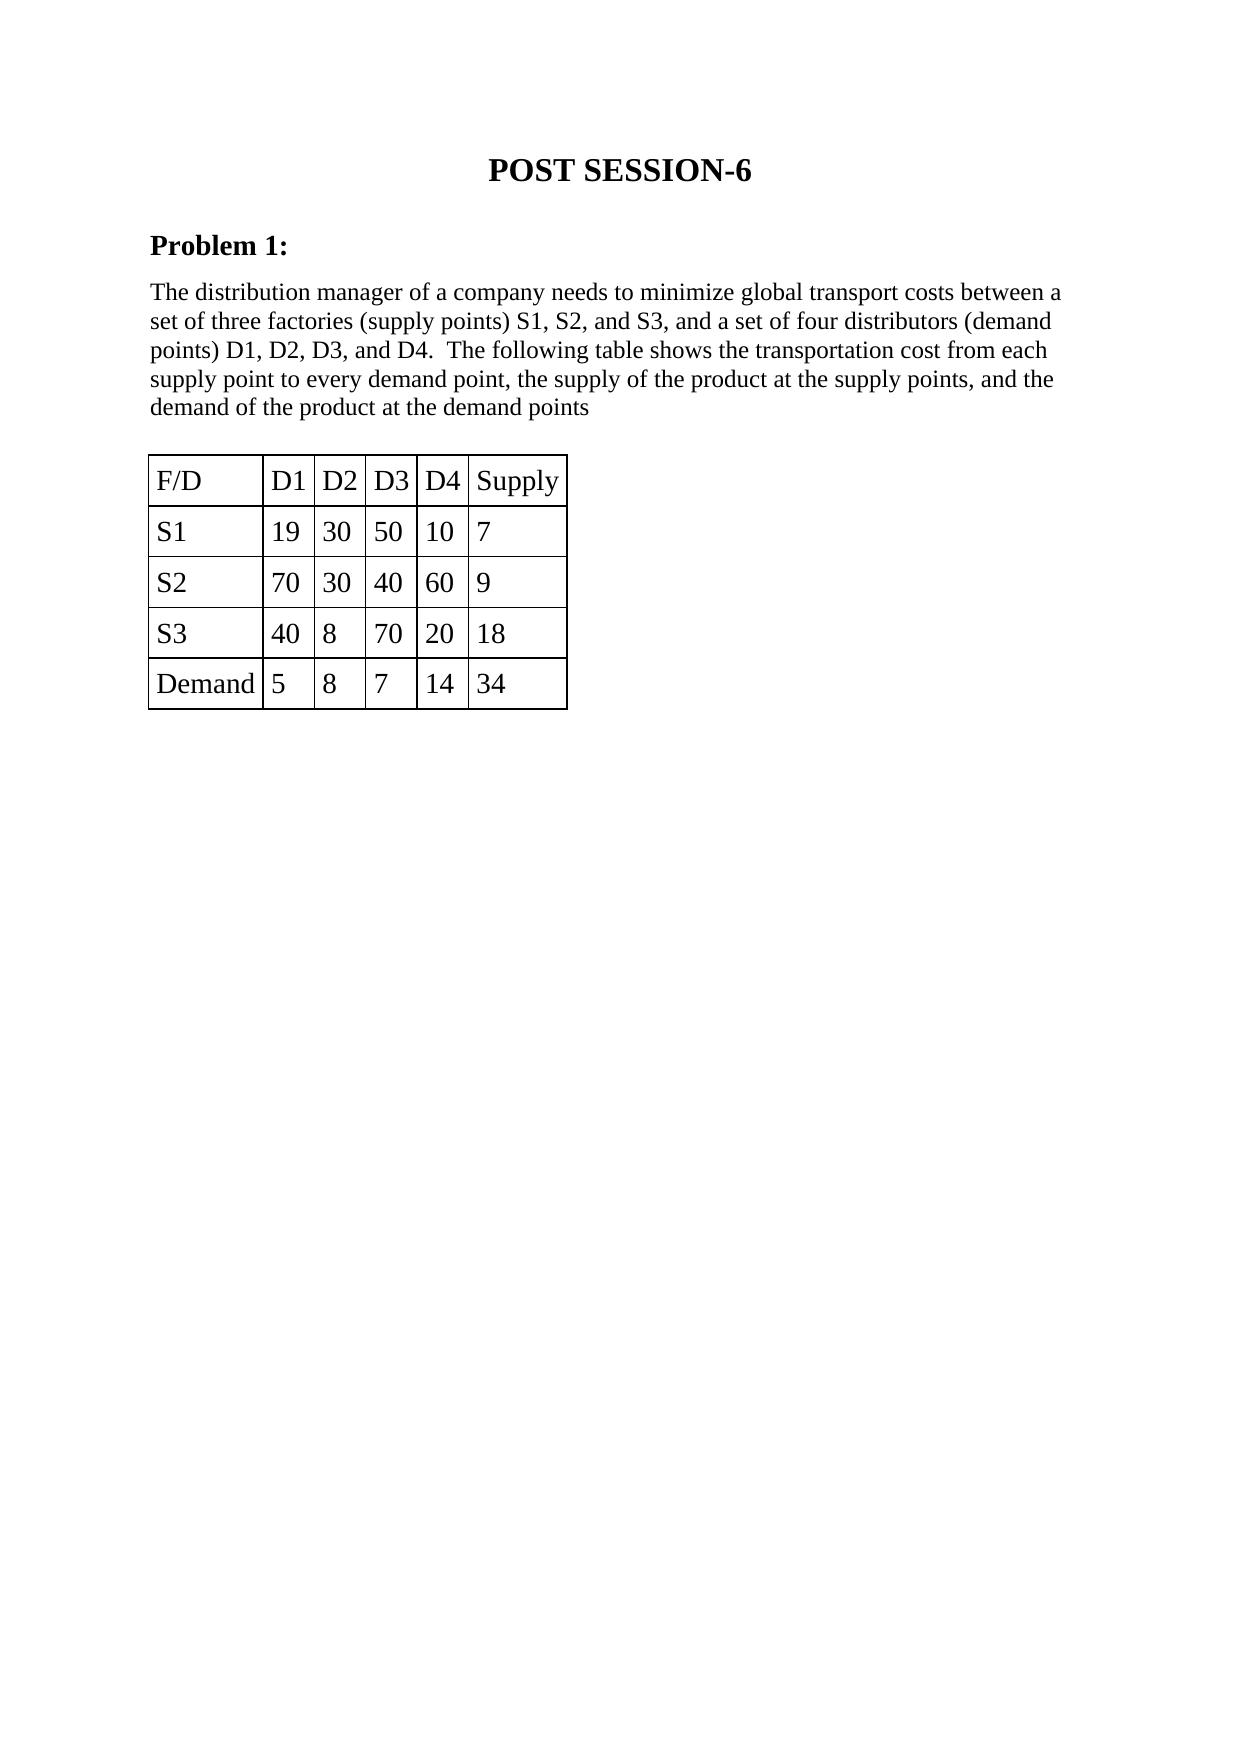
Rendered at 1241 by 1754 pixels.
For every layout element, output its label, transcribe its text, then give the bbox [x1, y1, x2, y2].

table_cell 40 [264, 608, 314, 657]
table_cell Demand [149, 659, 262, 708]
table_header Supply [469, 456, 566, 505]
table_cell S3 [149, 608, 262, 657]
text The distribution manager of a company needs to minimize global transport costs between a set of three factories (supply points) S1, S2, and S3, and a set of four distributors (demand points) D1, D2, D3, and D4. The following table shows the transportation cost from each supply point to every demand point, the supply of the product at the supply points, and the demand of the product at the demand points [150, 277, 1090, 421]
table_cell 8 [315, 608, 365, 657]
table_cell 50 [366, 507, 416, 556]
table_cell 14 [418, 659, 468, 708]
table_cell 10 [418, 507, 468, 556]
table_cell 70 [366, 608, 416, 657]
table_cell 7 [469, 507, 566, 556]
text POST SESSION-6 [150, 150, 1090, 188]
table_cell 9 [469, 557, 566, 606]
table_cell 60 [418, 557, 468, 606]
table_cell 34 [469, 659, 566, 708]
table_cell 18 [469, 608, 566, 657]
table_cell 7 [366, 659, 416, 708]
table_cell 8 [315, 659, 365, 708]
table_cell 19 [264, 507, 314, 556]
table_cell 20 [418, 608, 468, 657]
table_header D4 [418, 456, 468, 505]
table_cell S1 [149, 507, 262, 556]
table_cell S2 [149, 557, 262, 606]
table_header D1 [264, 456, 314, 505]
table_header D2 [315, 456, 365, 505]
table_cell 30 [315, 507, 365, 556]
table_cell 30 [315, 557, 365, 606]
table_cell 40 [366, 557, 416, 606]
table_header F/D [149, 456, 262, 505]
table_cell 70 [264, 557, 314, 606]
table_cell 5 [264, 659, 314, 708]
table_header D3 [366, 456, 416, 505]
text Problem 1: [150, 215, 1090, 262]
